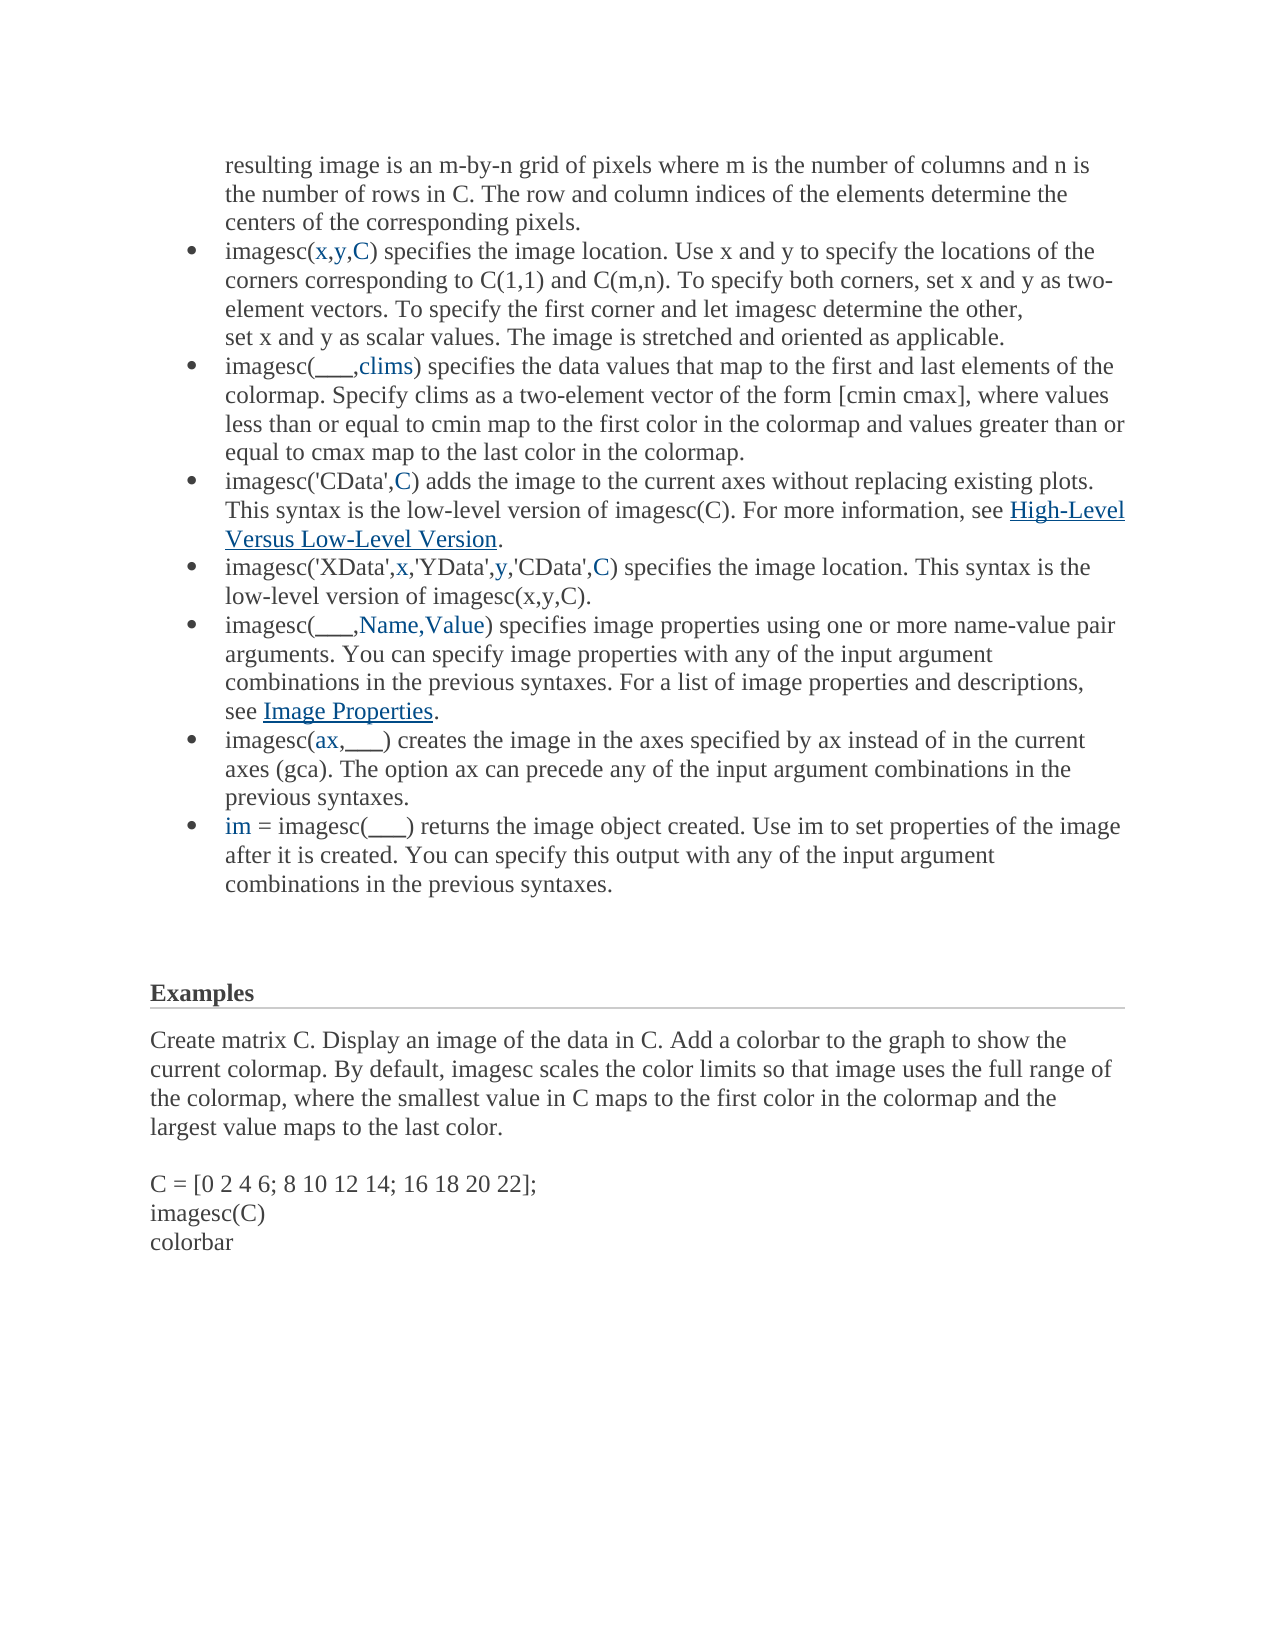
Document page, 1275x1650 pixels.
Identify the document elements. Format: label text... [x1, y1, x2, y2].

subtitle Examples [150, 978, 1125, 1007]
list imagesc('XData',x,'YData',y,'CData',C) specifies the image location. This syntax is the low-level version of imagesc(x,y,C). [187, 552, 1125, 610]
list im = imagesc(___) returns the image object created. Use im to set properties of the image after it is created. You can specify this output with any of the input argument combinations in the previous syntaxes. [187, 811, 1125, 897]
list imagesc(___,clims) specifies the data values that map to the first and last elements of the colormap. Specify clims as a two-element vector of the form [cmin cmax], where values less than or equal to cmin map to the first color in the colormap and values greater than or equal to cmax map to the last color in the colormap. [187, 351, 1125, 466]
list imagesc(___,Name,Value) specifies image properties using one or more name-value pair arguments. You can specify image properties with any of the input argument combinations in the previous syntaxes. For a list of image properties and descriptions, see Image Properties. [187, 610, 1125, 725]
list imagesc(x,y,C) specifies the image location. Use x and y to specify the locations of the corners corresponding to C(1,1) and C(m,n). To specify both corners, set x and y as two-element vectors. To specify the first corner and let imagesc determine the other, set x and y as scalar values. The image is stretched and oriented as applicable. [187, 236, 1125, 351]
text imagesc(C) [150, 1198, 1125, 1227]
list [187, 150, 1125, 236]
text C = [0 2 4 6; 8 10 12 14; 16 18 20 22]; [150, 1169, 1125, 1198]
text Create matrix C. Display an image of the data in C. Add a colorbar to the graph to show the current colormap. By default, imagesc scales the color limits so that image uses the full range of the colormap, where the smallest value in C maps to the first color in the colormap and the largest value maps to the last color. [150, 1026, 1125, 1141]
list imagesc('CData',C) adds the image to the current axes without replacing existing plots. This syntax is the low-level version of imagesc(C). For more information, see High-Level Versus Low-Level Version. [187, 466, 1125, 552]
list imagesc(ax,___) creates the image in the axes specified by ax instead of in the current axes (gca). The option ax can precede any of the input argument combinations in the previous syntaxes. [187, 725, 1125, 811]
text colorbar [150, 1227, 1125, 1256]
